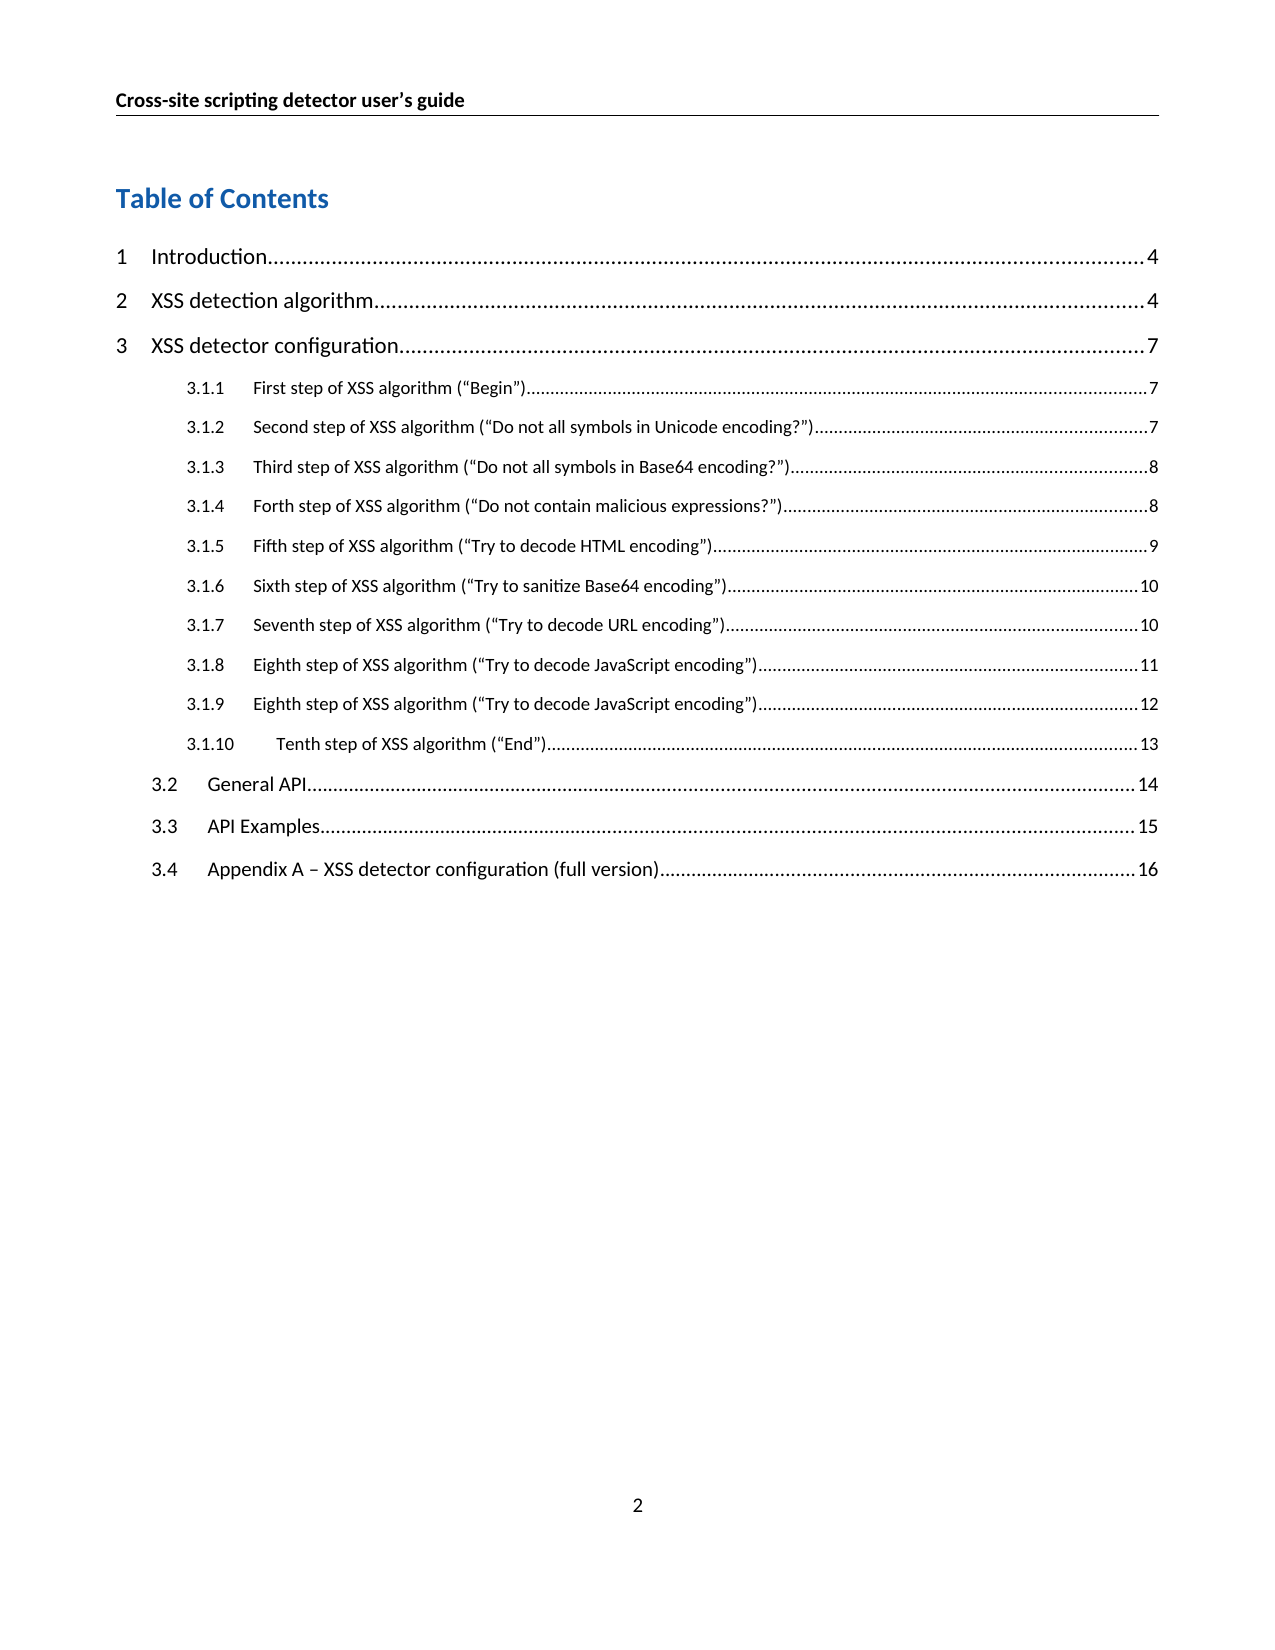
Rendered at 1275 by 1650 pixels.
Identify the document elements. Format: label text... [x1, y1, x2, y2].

text 3.2 General API 14 [151, 772, 1159, 797]
text 3.1.8 Eighth step of XSS algorithm (“Try to decode JavaScript encoding”) 11 [186, 653, 1159, 676]
text 3 XSS detector configuration 7 [116, 331, 1159, 359]
text 3.1.6 Sixth step of XSS algorithm (“Try to sanitize Base64 encoding”) 10 [186, 574, 1159, 597]
text 3.3 API Examples 15 [151, 814, 1159, 839]
text 3.1.4 Forth step of XSS algorithm (“Do not contain malicious expressions?”) 8 [186, 494, 1159, 517]
text 2 XSS detection algorithm 4 [116, 286, 1159, 314]
text 3.1.2 Second step of XSS algorithm (“Do not all symbols in Unicode encoding?”) 7 [186, 415, 1159, 438]
text 1 Introduction 4 [116, 242, 1159, 270]
text 3.1.5 Fifth step of XSS algorithm (“Try to decode HTML encoding”) 9 [186, 534, 1159, 557]
text 3.1.7 Seventh step of XSS algorithm (“Try to decode URL encoding”) 10 [186, 613, 1159, 636]
text 3.1.1 First step of XSS algorithm (“Begin”) 7 [186, 376, 1159, 399]
text 3.1.9 Eighth step of XSS algorithm (“Try to decode JavaScript encoding”) 12 [186, 692, 1159, 715]
text Table of Contents [116, 180, 1159, 216]
text 3.1.3 Third step of XSS algorithm (“Do not all symbols in Base64 encoding?”) 8 [186, 455, 1159, 478]
text 3.1.10 Tenth step of XSS algorithm (“End”) 13 [186, 732, 1159, 755]
text 3.4 Appendix A – XSS detector configuration (full version) 16 [151, 856, 1159, 881]
